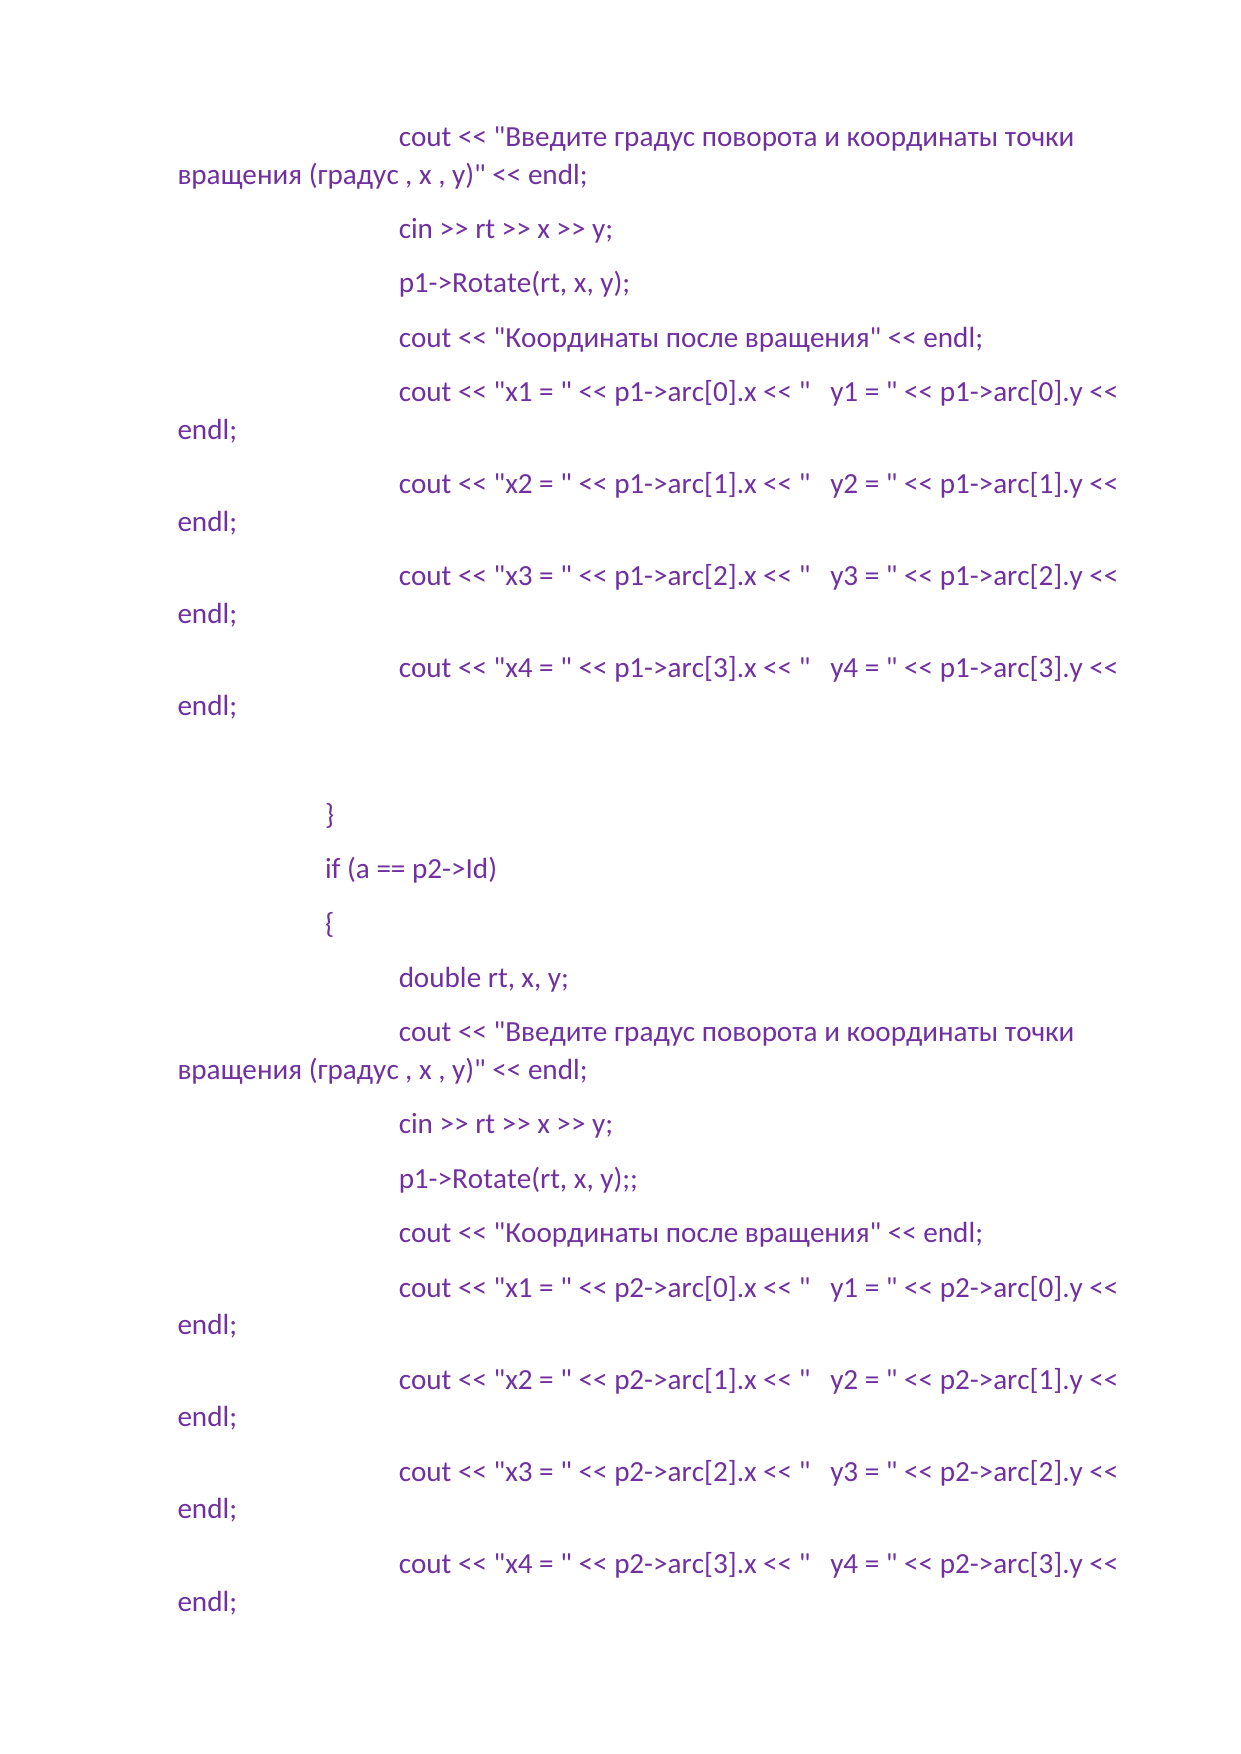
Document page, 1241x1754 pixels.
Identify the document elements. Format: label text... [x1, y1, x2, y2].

text cout << "x2 = " << p2->arc[1].x << " y2 = " << p2->arc[1].y << endl; [177, 1361, 1152, 1434]
text cout << "x1 = " << p1->arc[0].x << " y1 = " << p1->arc[0].y << endl; [177, 373, 1152, 447]
text cout << "Координаты после вращения" << endl; [177, 319, 1152, 354]
text { [177, 905, 1152, 940]
text cout << "x3 = " << p1->arc[2].x << " y3 = " << p1->arc[2].y << endl; [177, 557, 1152, 631]
text cout << "x4 = " << p2->arc[3].x << " y4 = " << p2->arc[3].y << endl; [177, 1545, 1152, 1618]
text cout << "x4 = " << p1->arc[3].x << " y4 = " << p1->arc[3].y << endl; [177, 649, 1152, 723]
text double rt, x, y; [177, 959, 1152, 995]
text cin >> rt >> x >> y; [177, 210, 1152, 246]
text cout << "Введите градус поворота и координаты точки вращения (градус , x , y)" << endl; [177, 118, 1152, 191]
text cout << "x3 = " << p2->arc[2].x << " y3 = " << p2->arc[2].y << endl; [177, 1453, 1152, 1526]
text p1->Rotate(rt, x, y); [177, 264, 1152, 300]
text cout << "x1 = " << p2->arc[0].x << " y1 = " << p2->arc[0].y << endl; [177, 1269, 1152, 1342]
text cout << "Введите градус поворота и координаты точки вращения (градус , x , y)" << endl; [177, 1013, 1152, 1087]
text cout << "x2 = " << p1->arc[1].x << " y2 = " << p1->arc[1].y << endl; [177, 465, 1152, 539]
text if (a == p2->Id) [177, 850, 1152, 886]
text cout << "Координаты после вращения" << endl; [177, 1214, 1152, 1250]
text cin >> rt >> x >> y; [177, 1106, 1152, 1141]
text p1->Rotate(rt, x, y);; [177, 1160, 1152, 1196]
text } [177, 796, 1152, 832]
